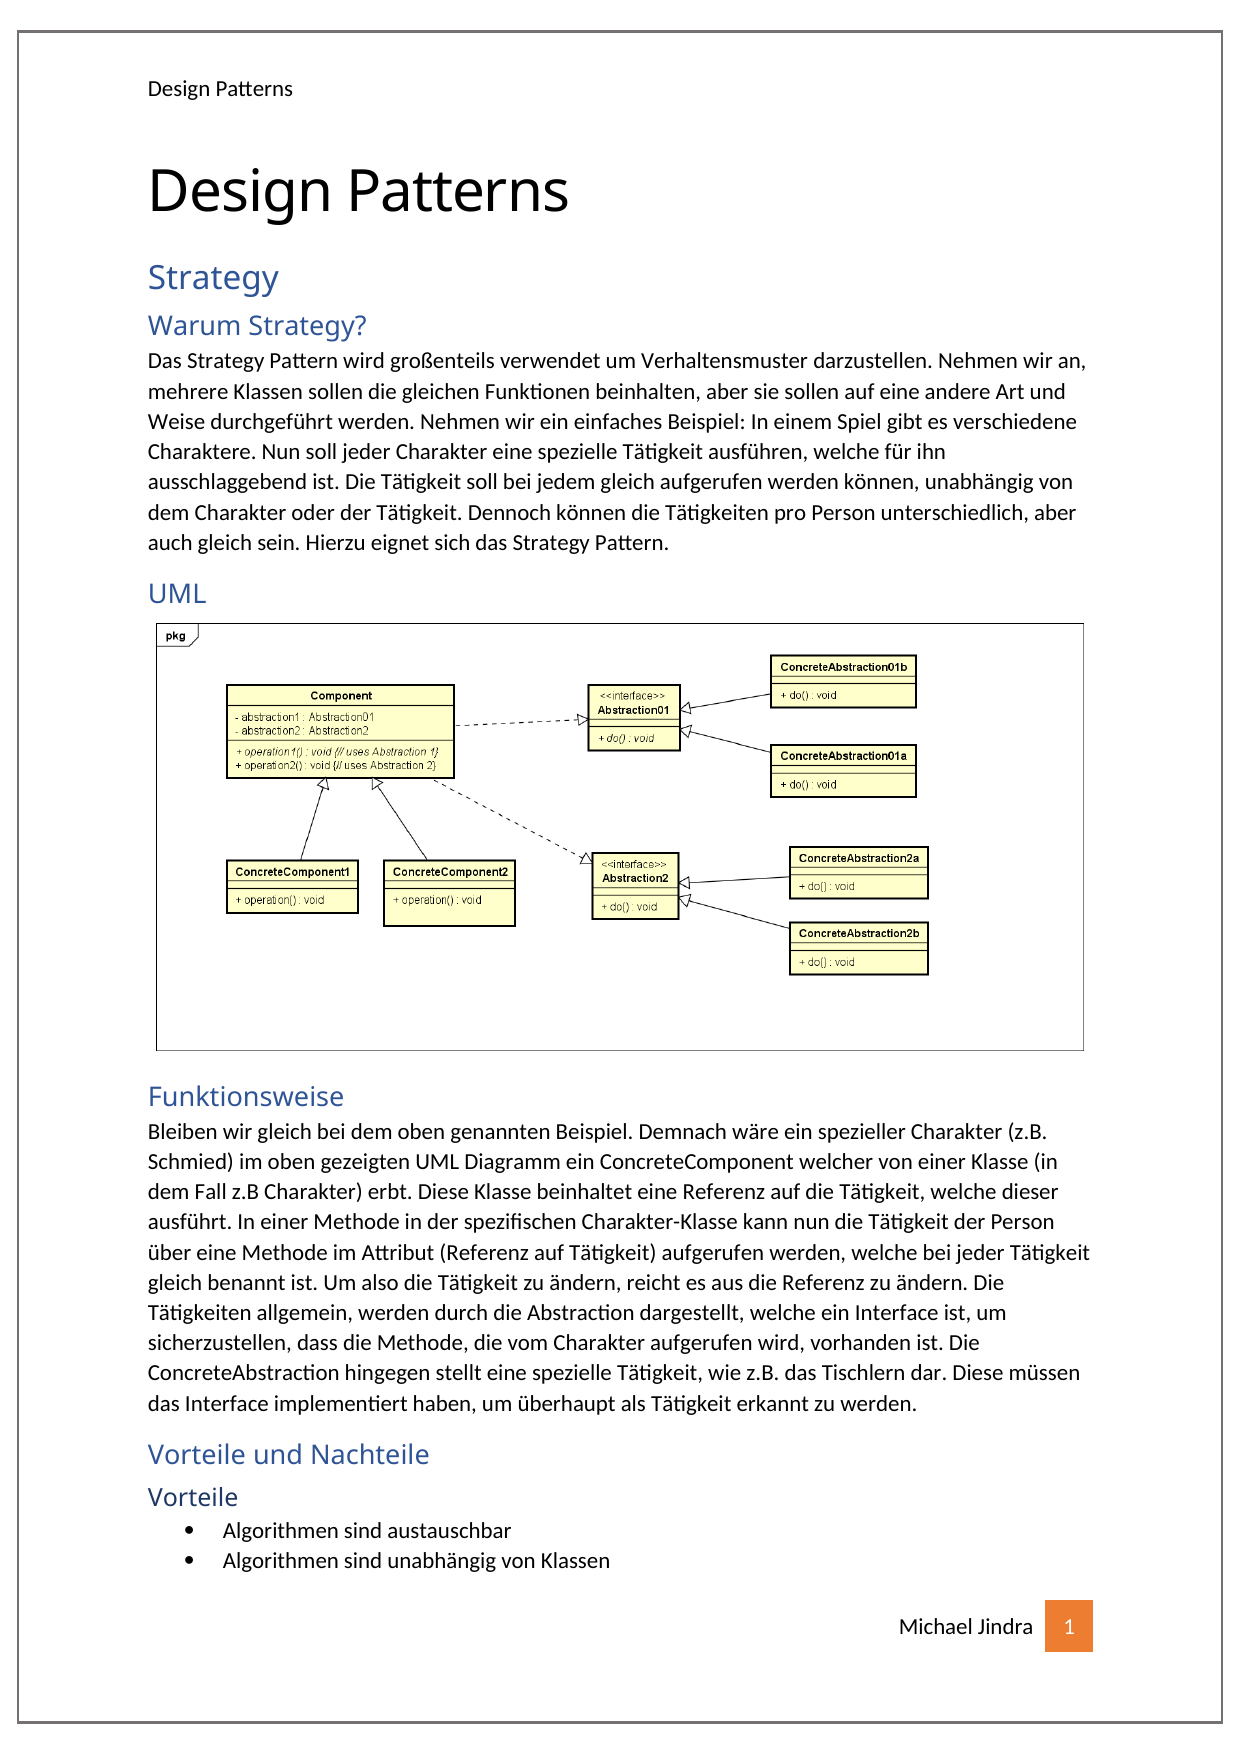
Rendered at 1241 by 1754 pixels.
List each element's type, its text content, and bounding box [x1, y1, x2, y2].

text Das Strategy Pattern wird großenteils verwendet um Verhaltensmuster darzustellen. Nehmen wir an, mehrere Klassen sollen die gleichen Funktionen beinhalten, aber sie sollen auf eine andere Art und Weise durchgeführt werden. Nehmen wir ein einfaches Beispiel: In einem Spiel gibt es verschiedene Charaktere. Nun soll jeder Charakter eine spezielle Tätigkeit ausführen, welche für ihn ausschlaggebend ist. Die Tätigkeit soll bei jedem gleich aufgerufen werden können, unabhängig von dem Charakter oder der Tätigkeit. Dennoch können die Tätigkeiten pro Person unterschiedlich, aber auch gleich sein. Hierzu eignet sich das Strategy Pattern. [148, 347, 1093, 556]
title Design Patterns [148, 149, 1093, 229]
text Bleiben wir gleich bei dem oben genannten Beispiel. Demnach wäre ein spezieller Charakter (z.B. Schmied) im oben gezeigten UML Diagramm ein ConcreteComponent welcher von einer Klasse (in dem Fall z.B Charakter) erbt. Diese Klasse beinhaltet eine Referenz auf die Tätigkeit, welche dieser ausführt. In einer Methode in der spezifischen Charakter-Klasse kann nun die Tätigkeit der Person über eine Methode im Attribut (Referenz auf Tätigkeit) aufgerufen werden, welche bei jeder Tätigkeit gleich benannt ist. Um also die Tätigkeit zu ändern, reicht es aus die Referenz zu ändern. Die Tätigkeiten allgemein, werden durch die Abstraction dargestellt, welche ein Interface ist, um sicherzustellen, dass die Methode, die vom Charakter aufgerufen wird, vorhanden ist. Die ConcreteAbstraction hingegen stellt eine spezielle Tätigkeit, wie z.B. das Tischlern dar. Diese müssen das Interface implementiert haben, um überhaupt als Tätigkeit erkannt zu werden. [148, 1117, 1093, 1417]
subtitle Strategy [148, 254, 1093, 299]
subtitle UML [148, 575, 1093, 612]
subtitle Vorteile und Nachteile [148, 1436, 1093, 1472]
list Algorithmen sind unabhängig von Klassen [185, 1547, 1093, 1574]
subtitle Funktionsweise [148, 1077, 1093, 1114]
picture [147, 614, 1092, 1059]
subtitle Vorteile [148, 1479, 1093, 1514]
list Algorithmen sind austauschbar [185, 1516, 1093, 1544]
subtitle Warum Strategy? [148, 307, 1093, 344]
